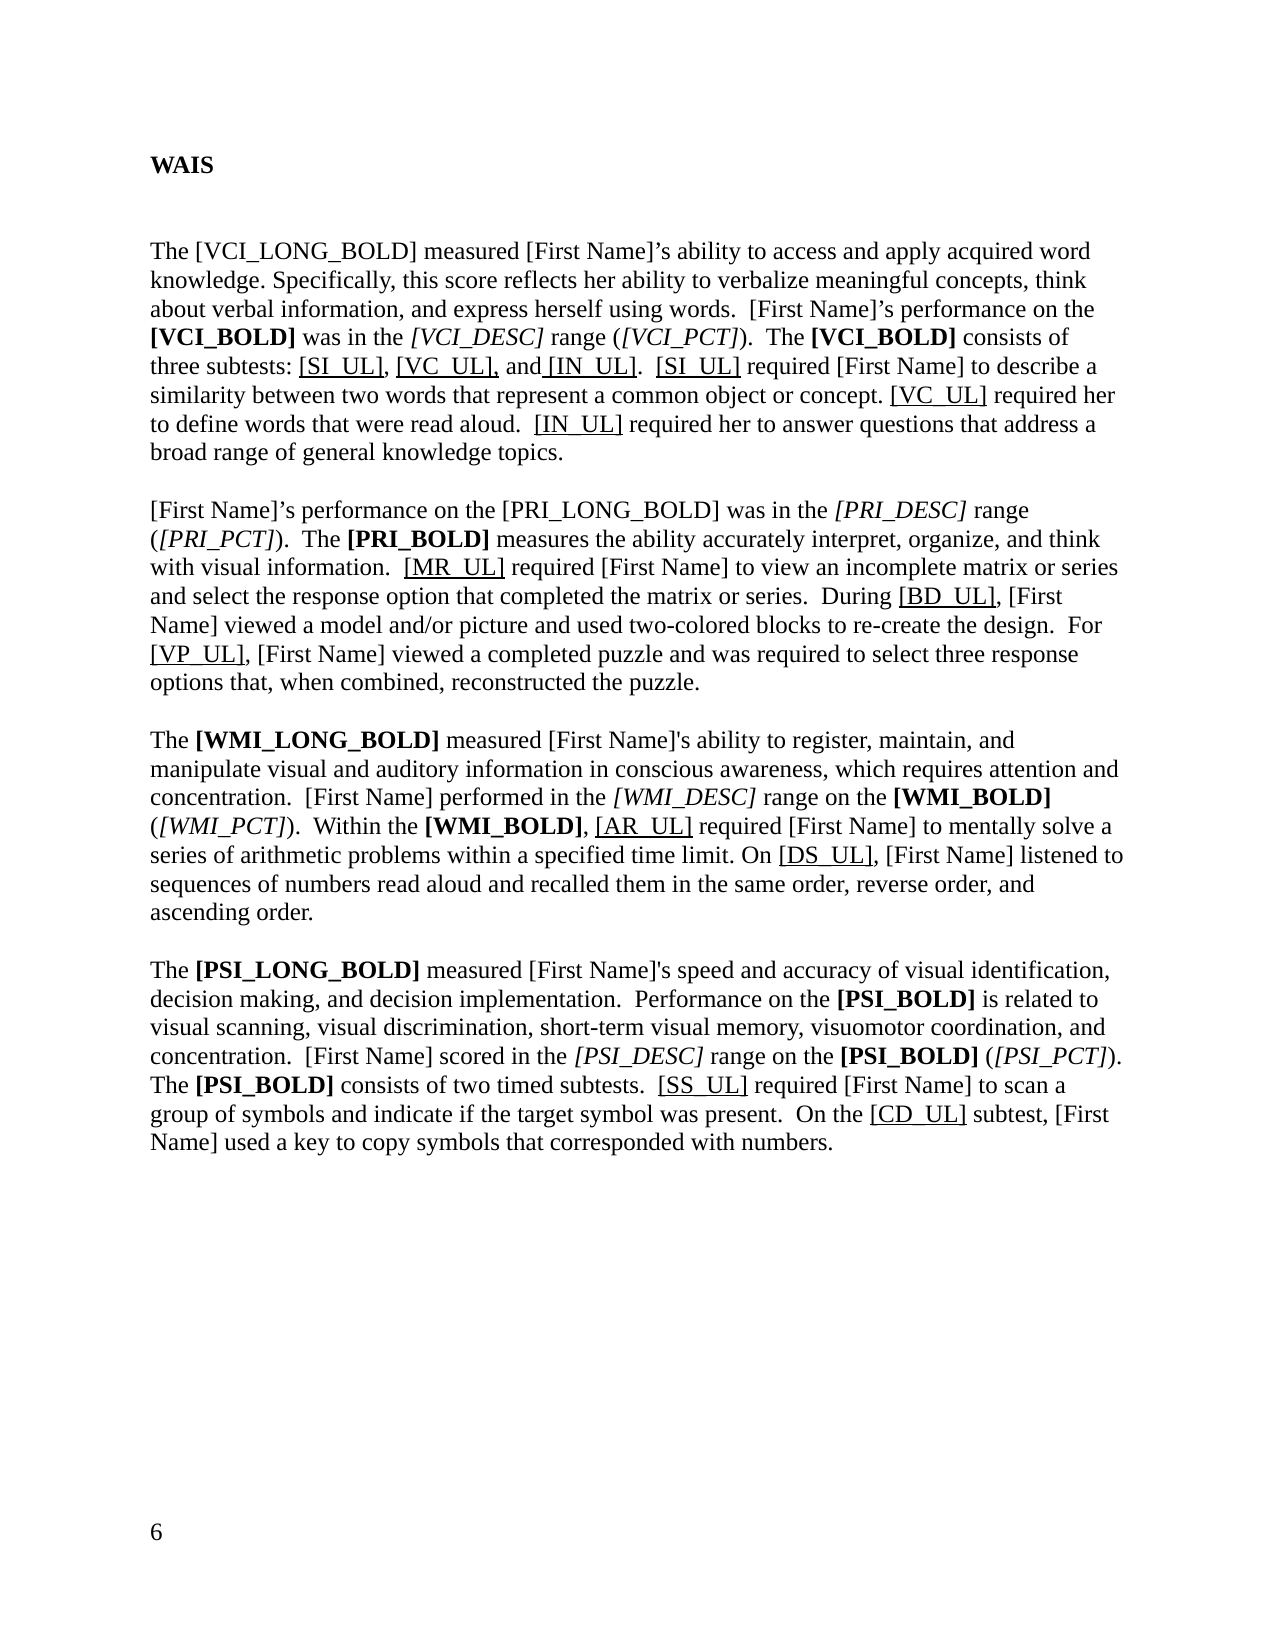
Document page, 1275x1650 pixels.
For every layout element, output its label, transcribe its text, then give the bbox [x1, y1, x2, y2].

text [First Name]’s performance on the [PRI_LONG_BOLD] was in the [PRI_DESC] range ([PRI_PCT]). The [PRI_BOLD] measures the ability accurately interpret, organize, and think with visual information. [MR_UL] required [First Name] to view an incomplete matrix or series and select the response option that completed the matrix or series. During [BD_UL], [First Name] viewed a model and/or picture and used two-colored blocks to re-create the design. For [VP_UL], [First Name] viewed a completed puzzle and was required to select three response options that, when combined, reconstructed the puzzle. [150, 495, 1125, 696]
text The [VCI_LONG_BOLD] measured [First Name]’s ability to access and apply acquired word knowledge. Specifically, this score reflects her ability to verbalize meaningful concepts, think about verbal information, and express herself using words. [First Name]’s performance on the [VCI_BOLD] was in the [VCI_DESC] range ([VCI_PCT]). The [VCI_BOLD] consists of three subtests: [SI_UL], [VC_UL], and [IN_UL]. [SI_UL] required [First Name] to describe a similarity between two words that represent a common object or concept. [VC_UL] required her to define words that were read aloud. [IN_UL] required her to answer questions that address a broad range of general knowledge topics. [150, 236, 1125, 466]
text The [PSI_LONG_BOLD] measured [First Name]'s speed and accuracy of visual identification, decision making, and decision implementation. Performance on the [PSI_BOLD] is related to visual scanning, visual discrimination, short-term visual memory, visuomotor coordination, and concentration. [First Name] scored in the [PSI_DESC] range on the [PSI_BOLD] ([PSI_PCT]). The [PSI_BOLD] consists of two timed subtests. [SS_UL] required [First Name] to scan a group of symbols and indicate if the target symbol was present. On the [CD_UL] subtest, [First Name] used a key to copy symbols that corresponded with numbers. [150, 955, 1125, 1156]
text WAIS [150, 150, 1125, 179]
text The [WMI_LONG_BOLD] measured [First Name]'s ability to register, maintain, and manipulate visual and auditory information in conscious awareness, which requires attention and concentration. [First Name] performed in the [WMI_DESC] range on the [WMI_BOLD] ([WMI_PCT]). Within the [WMI_BOLD], [AR_UL] required [First Name] to mentally solve a series of arithmetic problems within a specified time limit. On [DS_UL], [First Name] listened to sequences of numbers read aloud and recalled them in the same order, reverse order, and ascending order. [150, 725, 1125, 926]
